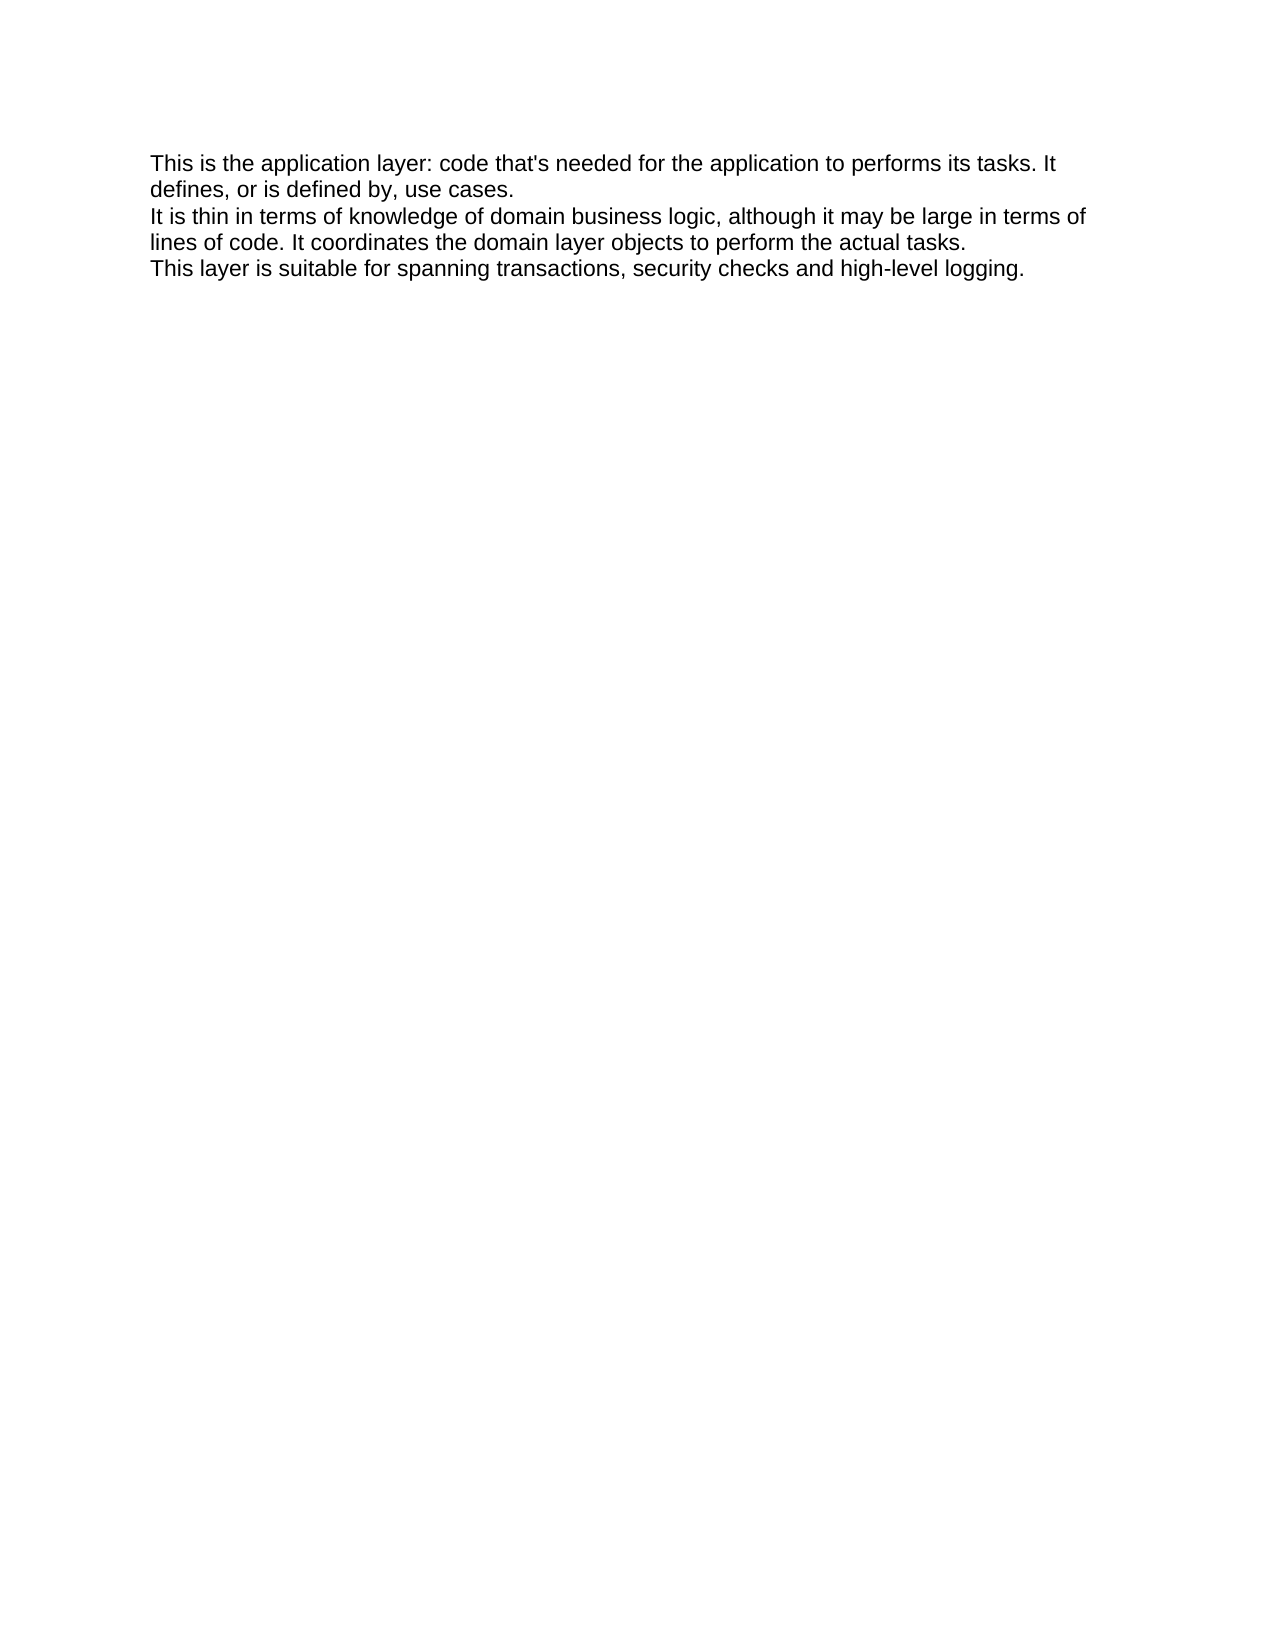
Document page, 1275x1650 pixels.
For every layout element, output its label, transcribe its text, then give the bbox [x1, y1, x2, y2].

text This is the application layer: code that's needed for the application to performs its tasks. It defines, or is defined by, use cases. [150, 150, 1125, 203]
text It is thin in terms of knowledge of domain business logic, although it may be large in terms of lines of code. It coordinates the domain layer objects to perform the actual tasks. [150, 203, 1125, 255]
text This layer is suitable for spanning transactions, security checks and high-level logging. [150, 255, 1125, 282]
